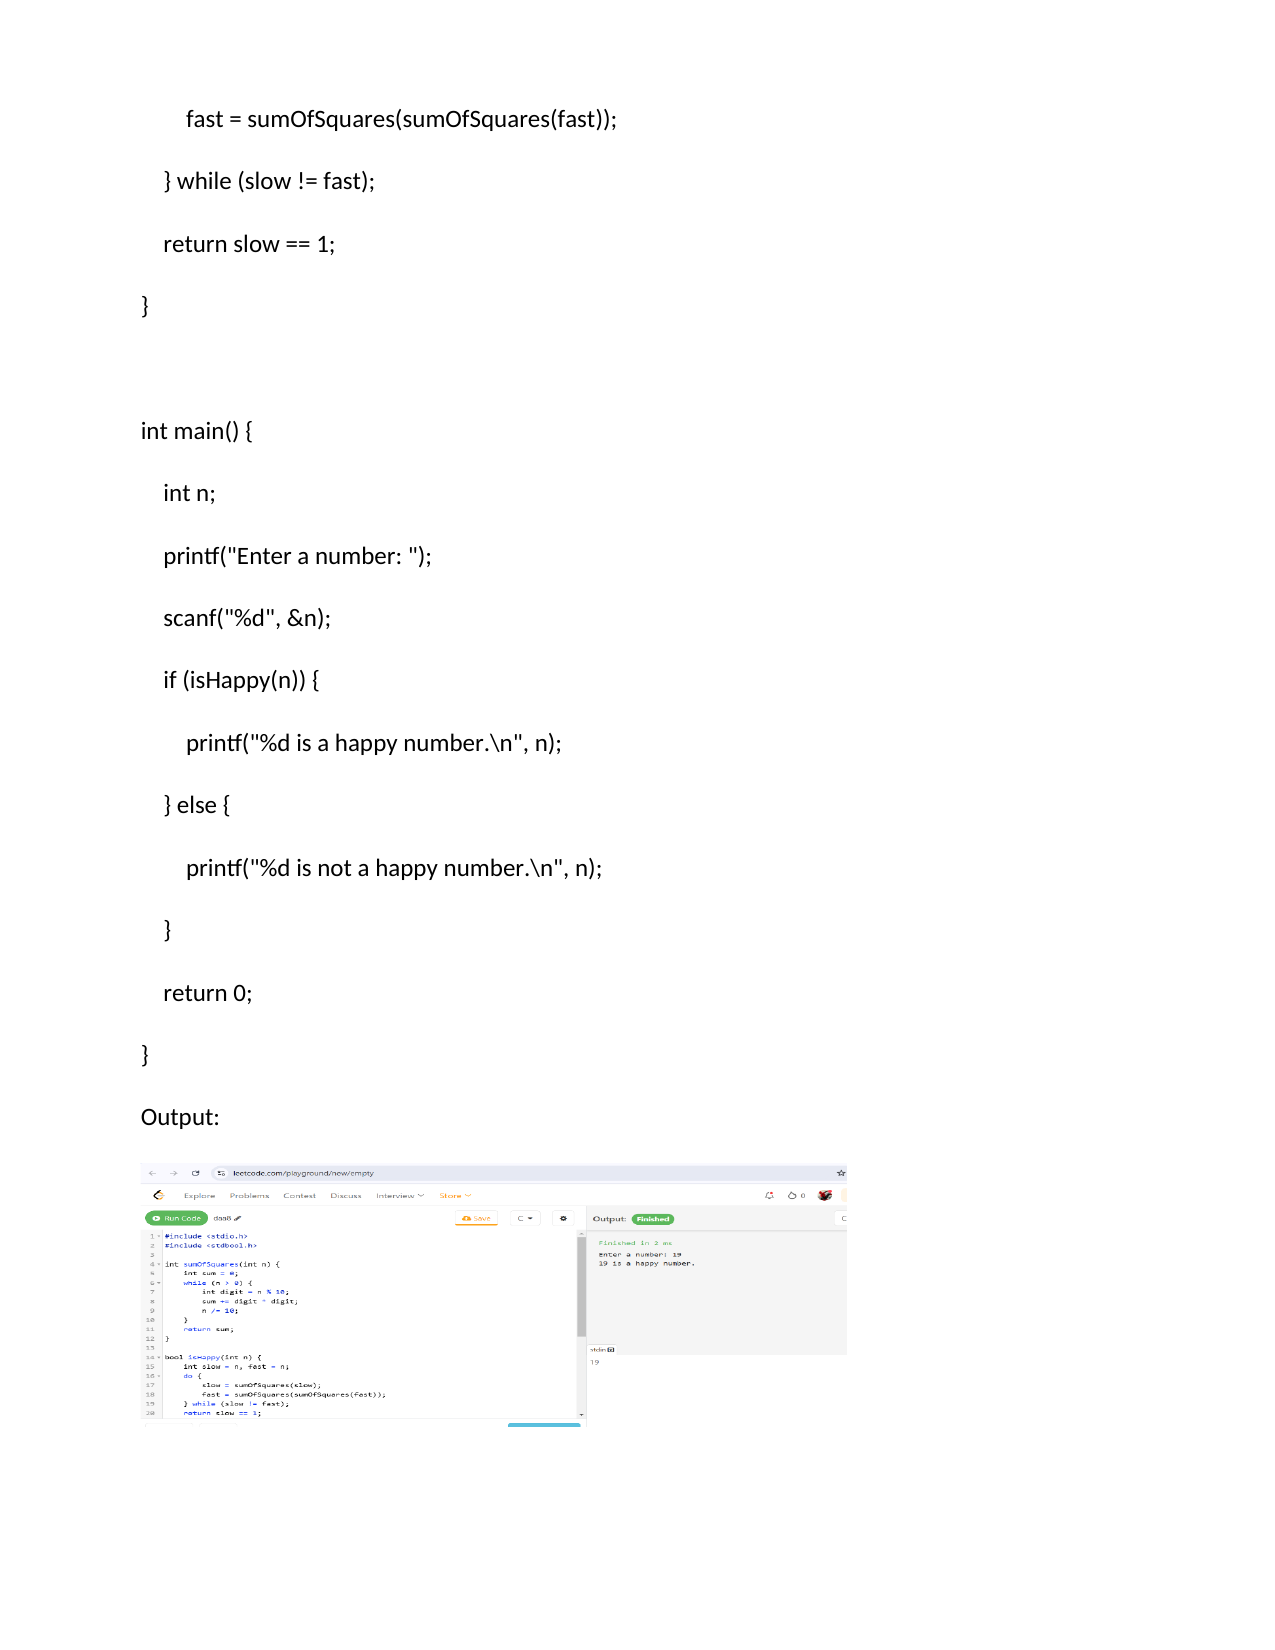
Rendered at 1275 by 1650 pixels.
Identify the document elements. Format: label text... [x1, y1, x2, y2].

text printf("%d is not a happy number.\n", n); [141, 852, 1181, 882]
text fast = sumOfSquares(sumOfSquares(fast)); [141, 103, 1181, 134]
text scanf("%d", &n); [141, 602, 1181, 633]
text printf("%d is a happy number.\n", n); [141, 727, 1181, 758]
text Output: [141, 1101, 1181, 1132]
text } [141, 290, 1181, 321]
text int main() { [141, 415, 1181, 446]
text int n; [141, 477, 1181, 508]
text } [141, 1039, 1181, 1069]
picture [140, 1163, 847, 1427]
text } else { [141, 789, 1181, 820]
text printf("Enter a number: "); [141, 540, 1181, 570]
text if (isHappy(n)) { [141, 665, 1181, 695]
text return 0; [141, 977, 1181, 1007]
text return slow == 1; [141, 228, 1181, 258]
text } [141, 914, 1181, 945]
text } while (slow != fast); [141, 166, 1181, 196]
